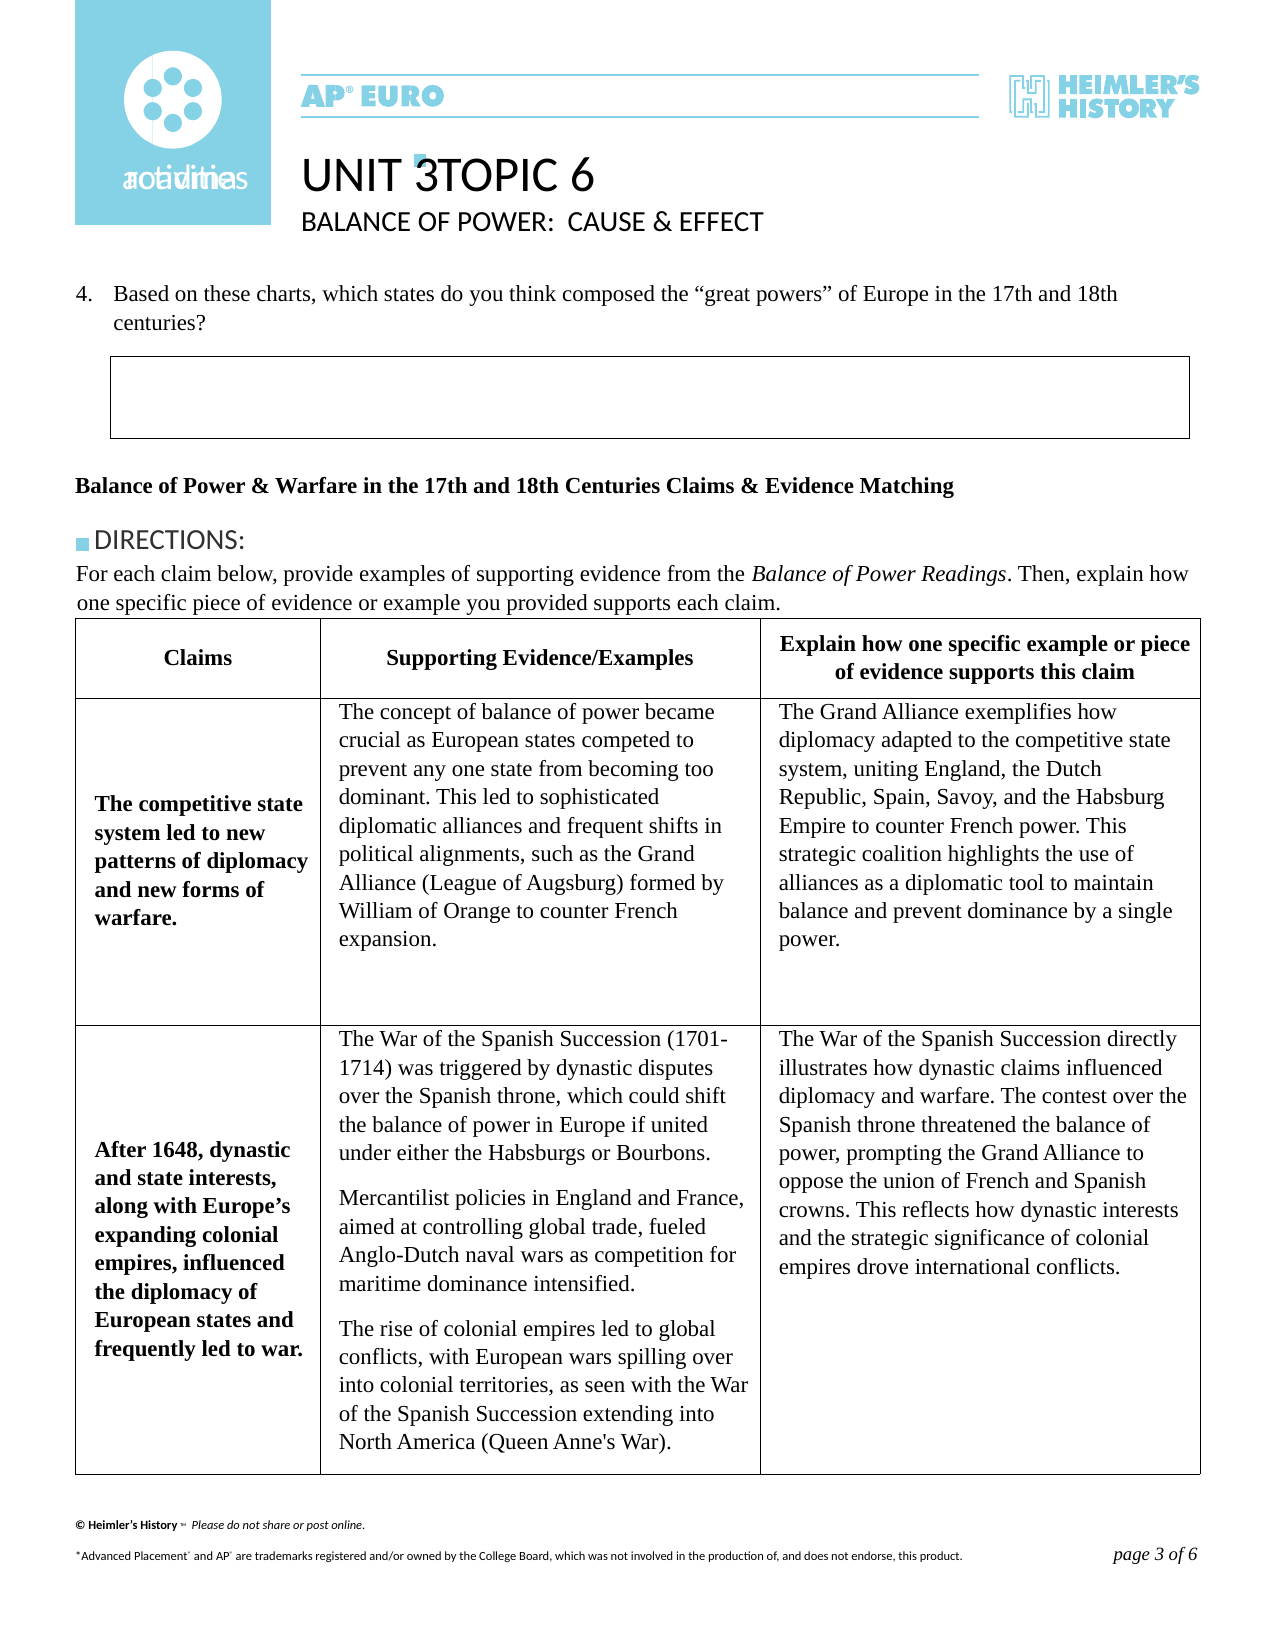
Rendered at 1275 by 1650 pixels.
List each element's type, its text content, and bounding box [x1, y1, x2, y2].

table_cell The concept of balance of power became crucial as European states competed to prevent any one state from becoming too dominant. This led to sophisticated diplomatic alliances and frequent shifts in political alignments, such as the Grand Alliance (League of Augsburg) formed by William of Orange to counter French expansion. [321, 699, 760, 1025]
table_cell The competitive state system led to new patterns of diplomacy and new forms of warfare. [76, 699, 320, 1025]
list Based on these charts, which states do you think composed the “great powers” of Europe in the 17th and 18th centuries? [76, 281, 1199, 336]
table_cell After 1648, dynastic and state interests, along with Europe’s expanding colonial empires, influenced the diplomacy of European states and frequently led to war. [76, 1026, 320, 1473]
text Balance of Power & Warfare in the 17th and 18th Centuries Claims & Evidence Matching [75, 472, 1199, 499]
table_header Claims [76, 619, 320, 697]
table_cell The Grand Alliance exemplifies how diplomacy adapted to the competitive state system, uniting England, the Dutch Republic, Spain, Savoy, and the Habsburg Empire to counter French power. This strategic coalition highlights the use of alliances as a diplomatic tool to maintain balance and prevent dominance by a single power. [761, 699, 1200, 1025]
text DIRECTIONS: [77, 521, 1199, 557]
table_cell The War of the Spanish Succession directly illustrates how dynastic claims influenced diplomacy and warfare. The contest over the Spanish throne threatened the balance of power, prompting the Grand Alliance to oppose the union of French and Spanish crowns. This reflects how dynastic interests and the strategic significance of colonial empires drove international conflicts. [761, 1026, 1200, 1473]
table_cell The War of the Spanish Succession (1701-1714) was triggered by dynastic disputes over the Spanish throne, which could shift the balance of power in Europe if united under either the Habsburgs or Bourbons. Mercantilist policies in England and France, aimed at controlling global trade, fueled Anglo-Dutch naval wars as competition for maritime dominance intensified. The rise of colonial empires led to global conflicts, with European wars spilling over into colonial territories, as seen with the War of the Spanish Succession extending into North America (Queen Anne's War). [321, 1026, 760, 1473]
text For each claim below, provide examples of supporting evidence from the Balance of Power Readings. Then, explain how one specific piece of evidence or example you provided supports each claim. [76, 560, 1199, 616]
table_header Supporting Evidence/Examples [321, 619, 760, 697]
table_header Explain how one specific example or piece of evidence supports this claim [761, 619, 1200, 697]
